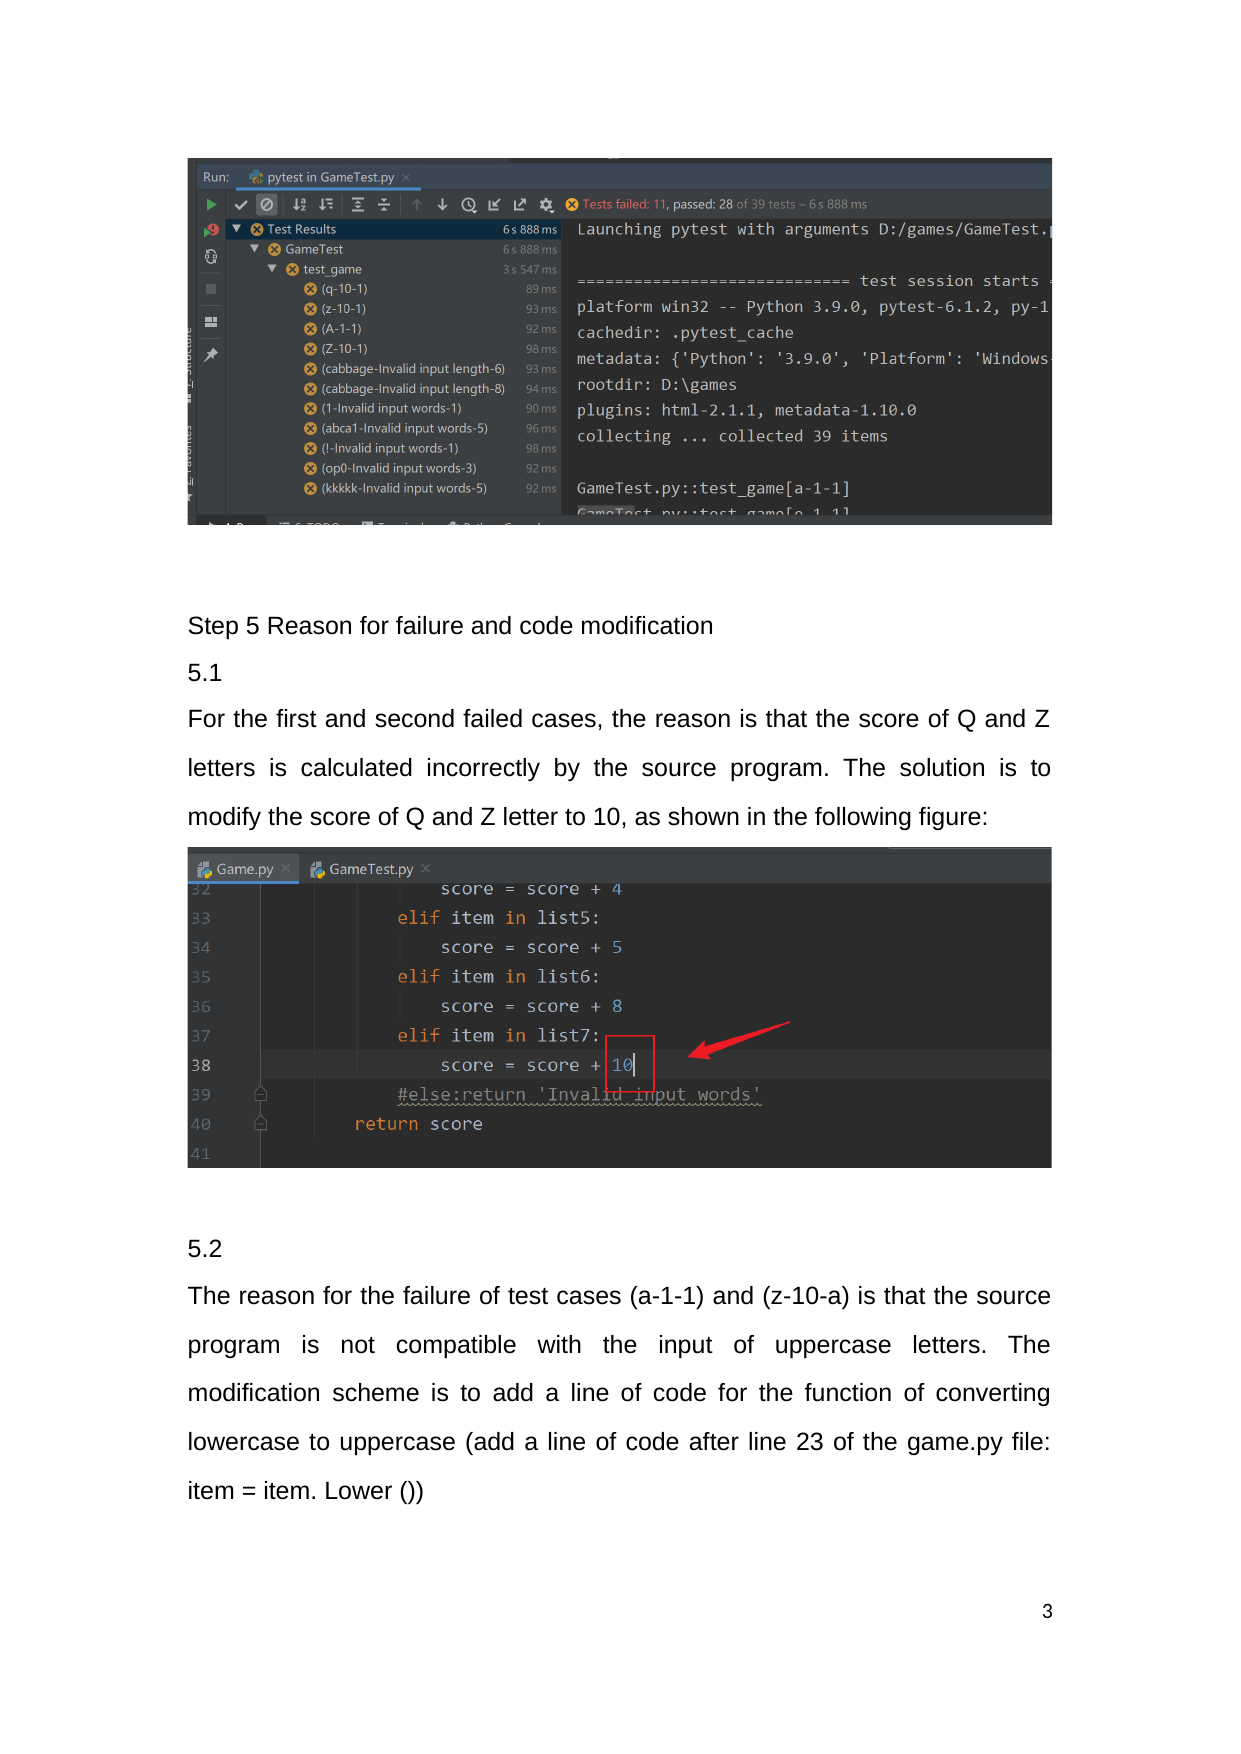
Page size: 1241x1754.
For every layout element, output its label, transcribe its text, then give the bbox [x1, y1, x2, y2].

picture [187, 158, 1053, 525]
text 5.1 [187, 656, 1053, 688]
text The reason for the failure of test cases (a-1-1) and (z-10-a) is that the source program is not compatible with the input of uppercase letters. The modification scheme is to add a line of code for the function of converting lowercase to uppercase (add a line of code after line 23 of the game.py file: item = item. Lower ()) [187, 1279, 1053, 1507]
text For the first and second failed cases, the reason is that the score of Q and Z letters is calculated incorrectly by the source program. The solution is to modify the score of Q and Z letter to 10, as shown in the following figure: [187, 703, 1053, 833]
picture [187, 847, 1052, 1168]
text Step 5 Reason for failure and code modification [187, 609, 1053, 641]
text 5.2 [187, 1232, 1053, 1265]
